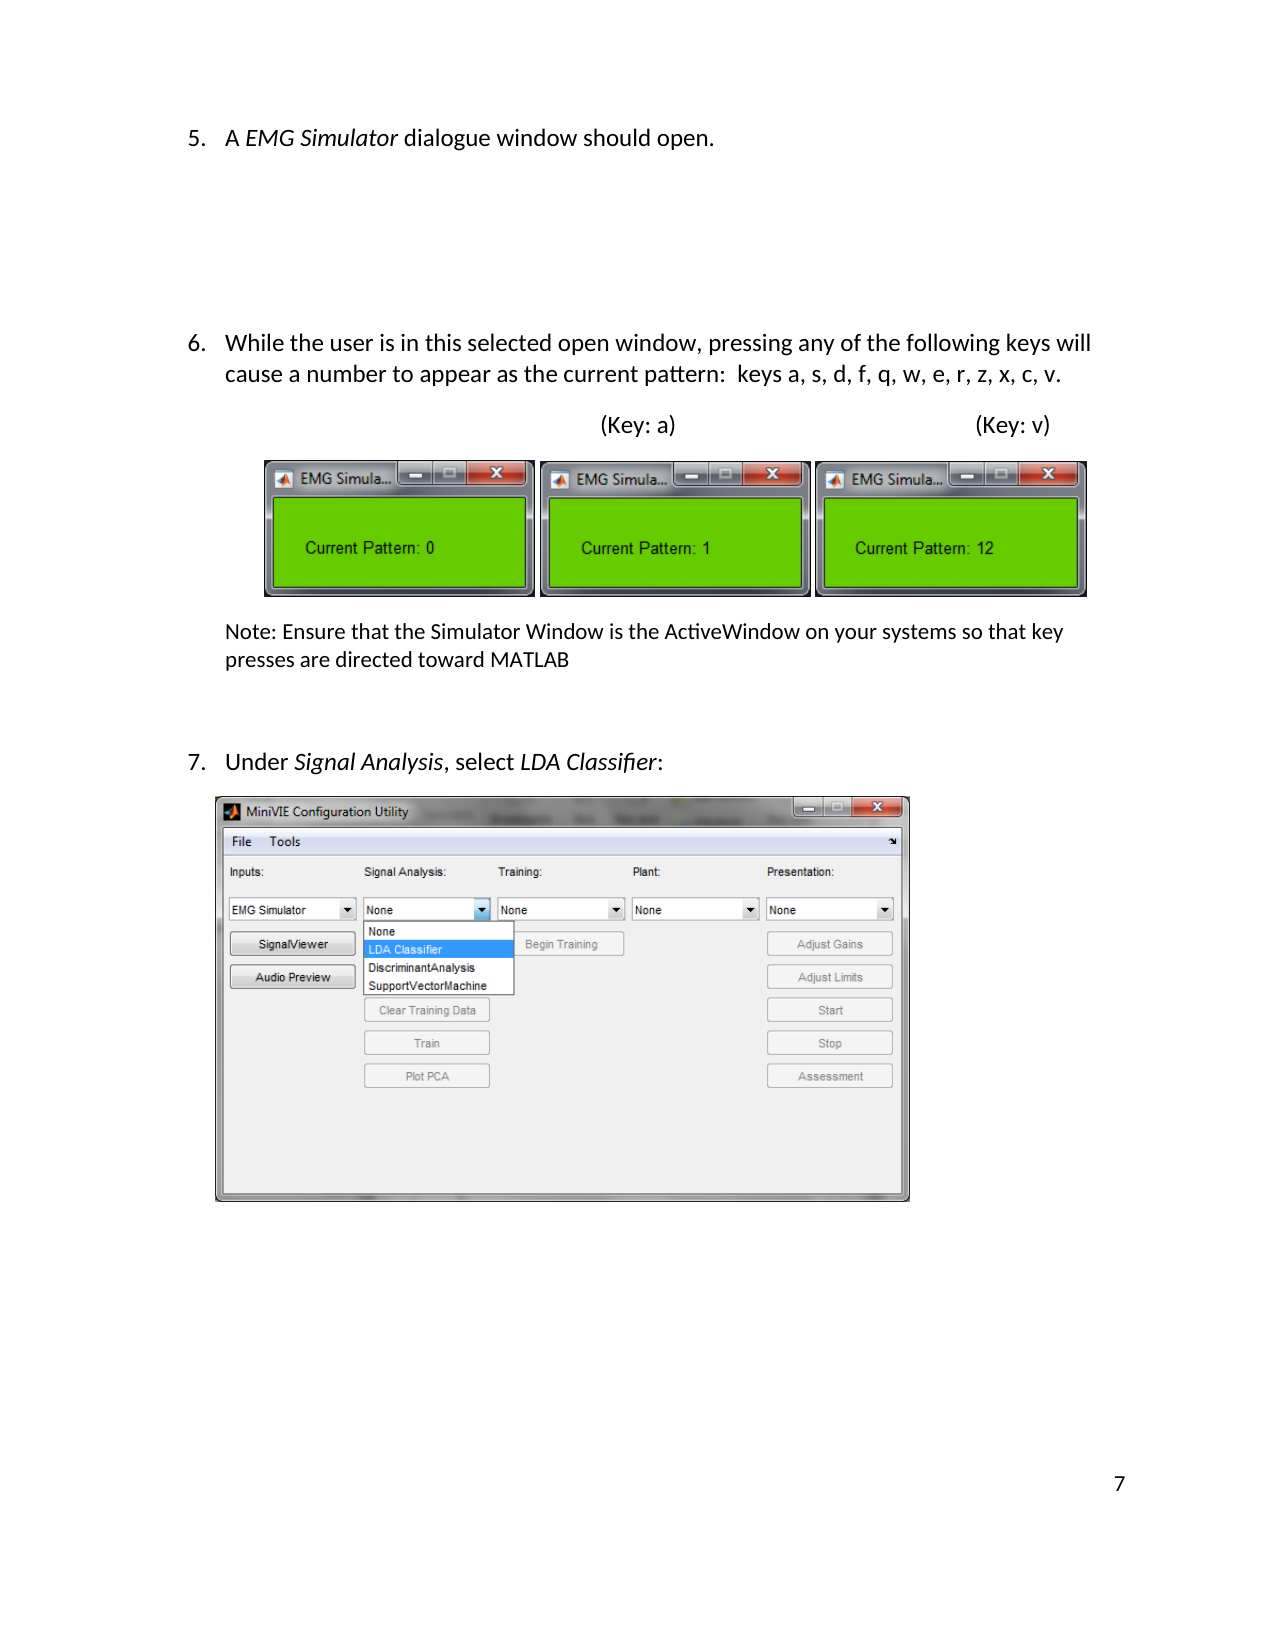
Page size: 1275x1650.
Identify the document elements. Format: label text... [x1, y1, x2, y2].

picture [815, 461, 1087, 597]
list (Key: a) (Key: v) [600, 409, 1125, 440]
picture [264, 460, 535, 597]
list A EMG Simulator dialogue window should open. [187, 122, 1125, 152]
picture [215, 796, 910, 1202]
picture [540, 461, 811, 597]
list Under Signal Analysis, select LDA Classifier: [187, 746, 1125, 776]
list While the user is in this selected open window, pressing any of the following keys will cause a number to appear as the current pattern: keys a, s, d, f, q, w, e, r, z, x, c, v. [187, 327, 1125, 388]
list Note: Ensure that the Simulator Window is the ActiveWindow on your systems so that key presses are directed toward MATLAB [225, 617, 1125, 673]
